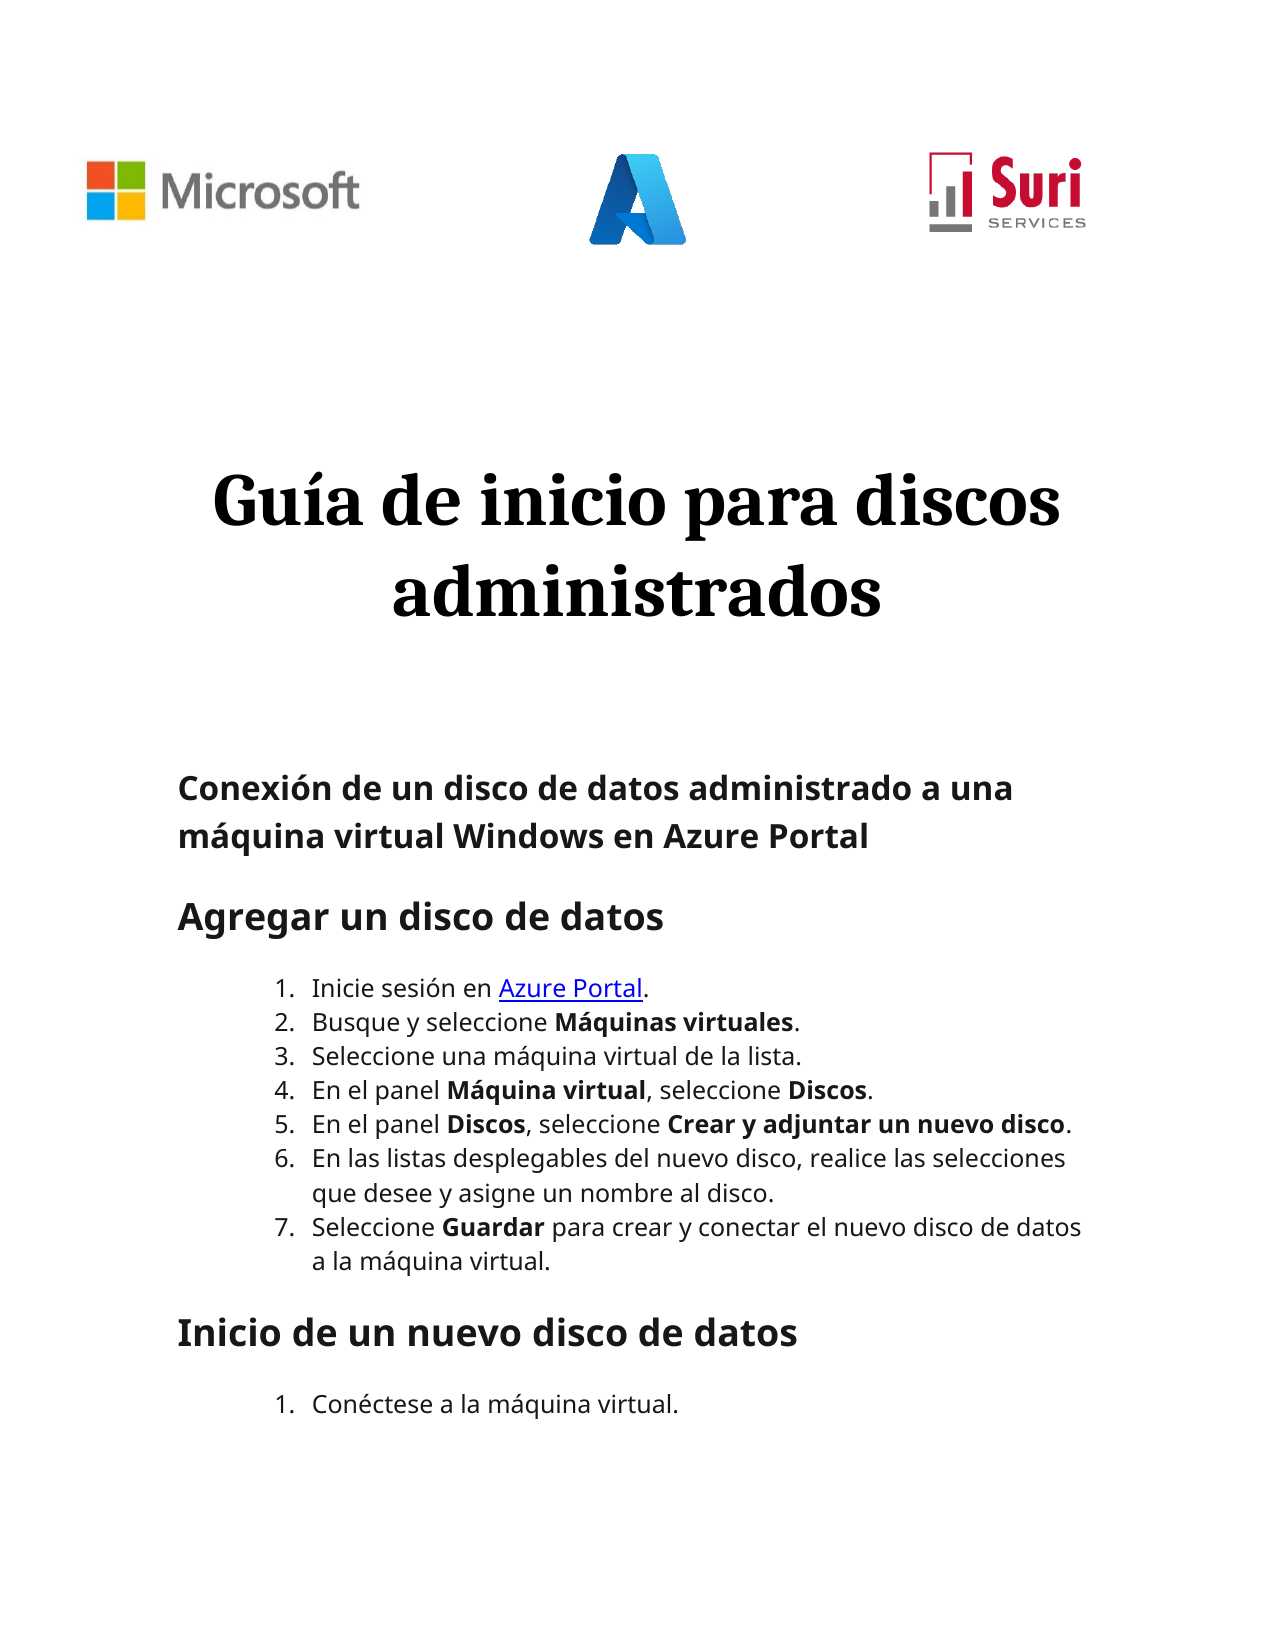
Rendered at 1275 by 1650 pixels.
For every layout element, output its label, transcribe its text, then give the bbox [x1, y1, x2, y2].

list En las listas desplegables del nuevo disco, realice las selecciones que desee y asigne un nombre al disco. [274, 1141, 1098, 1209]
list En el panel Máquina virtual, seleccione Discos. [274, 1073, 1098, 1107]
list Seleccione una máquina virtual de la lista. [274, 1039, 1098, 1073]
list Busque y seleccione Máquinas virtuales. [274, 1005, 1098, 1039]
text Inicio de un nuevo disco de datos [177, 1307, 1098, 1358]
list En el panel Discos, seleccione Crear y adjuntar un nuevo disco. [274, 1107, 1098, 1141]
list Conéctese a la máquina virtual. [274, 1387, 1098, 1421]
subtitle Conexión de un disco de datos administrado a una máquina virtual Windows en Azure Portal [177, 765, 1098, 859]
picture [77, 148, 365, 229]
picture [920, 147, 1096, 232]
picture [586, 147, 686, 248]
text Guía de inicio para discos administrados [177, 458, 1098, 635]
list Seleccione Guardar para crear y conectar el nuevo disco de datos a la máquina virtual. [274, 1209, 1098, 1277]
list Inicie sesión en Azure Portal. [274, 971, 1098, 1005]
text Agregar un disco de datos [177, 891, 1098, 942]
